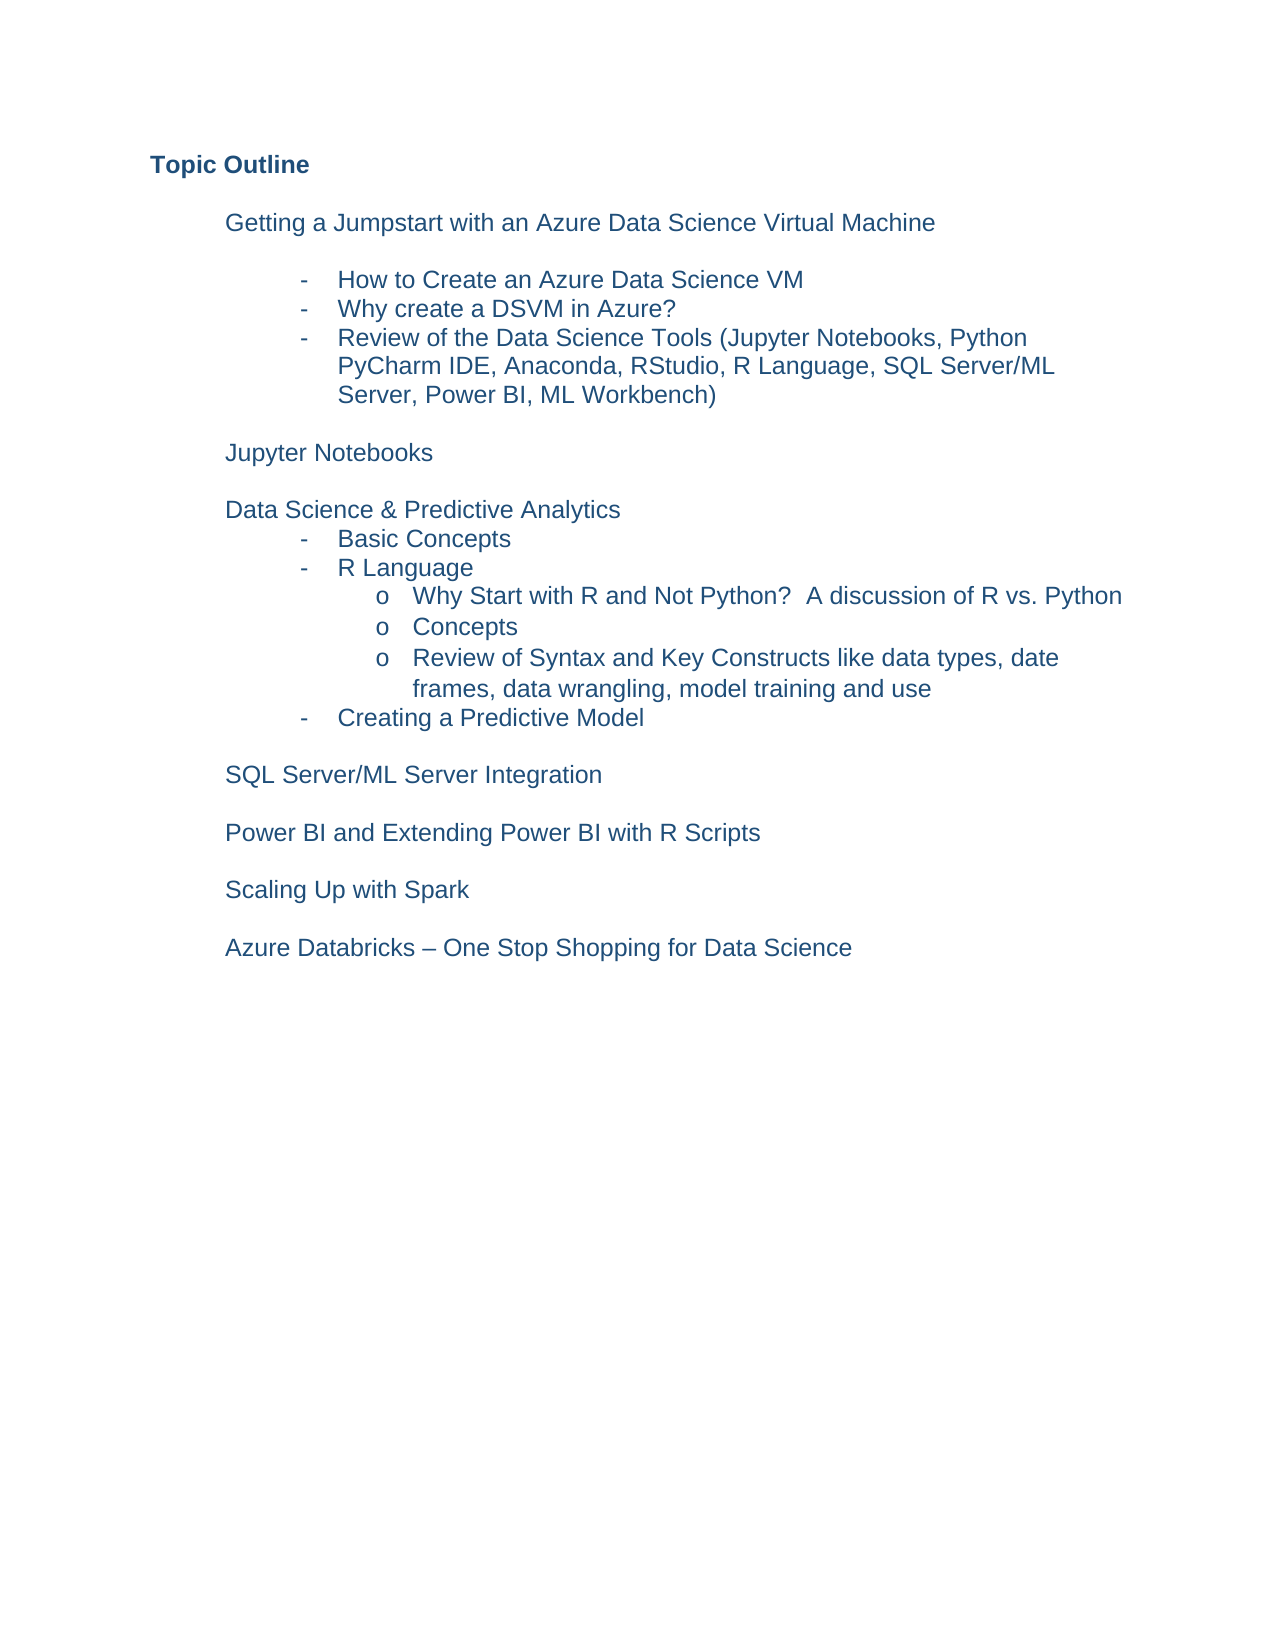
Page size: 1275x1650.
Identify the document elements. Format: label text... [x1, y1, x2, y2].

list Why Start with R and Not Python? A discussion of R vs. Python [375, 581, 1125, 612]
text Power BI and Extending Power BI with R Scripts [225, 818, 1125, 847]
list Review of Syntax and Key Constructs like data types, date frames, data wrangling, model training and use [375, 643, 1125, 703]
list R Language [300, 552, 1125, 581]
text Jupyter Notebooks [225, 437, 1125, 466]
text Data Science & Predictive Analytics [225, 495, 1125, 524]
text Azure Databricks – One Stop Shopping for Data Science [225, 933, 1125, 962]
text Scaling Up with Spark [225, 875, 1125, 904]
list Creating a Predictive Model [300, 703, 1125, 732]
list Why create a DSVM in Azure? [300, 294, 1125, 322]
list How to Create an Azure Data Science VM [300, 265, 1125, 294]
list Review of the Data Science Tools (Jupyter Notebooks, Python PyCharm IDE, Anaconda, RStudio, R Language, SQL Server/ML Server, Power BI, ML Workbench) [300, 322, 1125, 409]
list Basic Concepts [300, 524, 1125, 552]
text SQL Server/ML Server Integration [225, 760, 1125, 789]
list Concepts [375, 612, 1125, 643]
text Getting a Jumpstart with an Azure Data Science Virtual Machine [225, 207, 1125, 236]
text Topic Outline [150, 150, 1125, 179]
